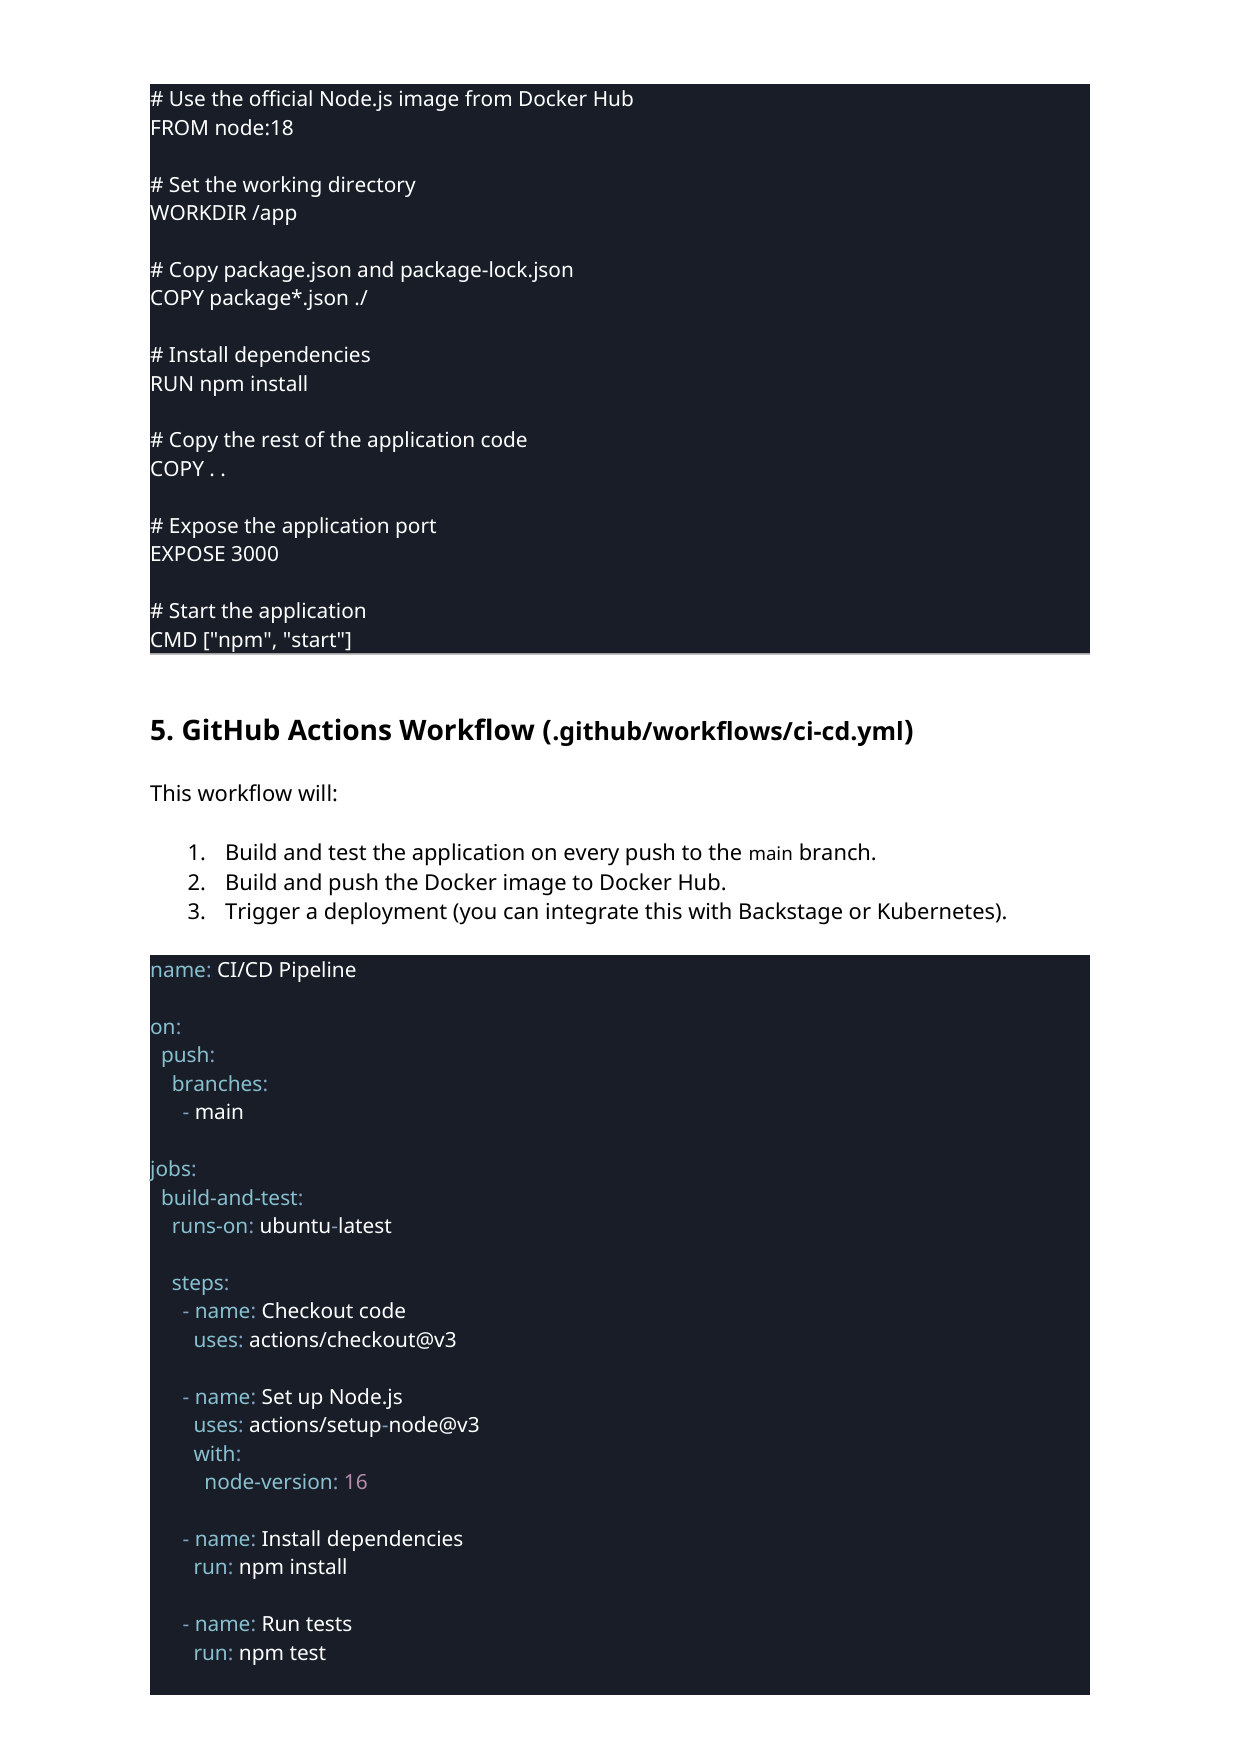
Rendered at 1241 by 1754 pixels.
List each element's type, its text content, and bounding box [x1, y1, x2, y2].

text RUN npm install [150, 369, 1090, 397]
text - main [150, 1097, 1090, 1126]
text # Copy package.json and package-lock.json [150, 255, 1090, 283]
list Trigger a deployment (you can integrate this with Backstage or Kubernetes). [187, 896, 1090, 926]
text # Expose the application port [150, 511, 1090, 539]
text CMD ["npm", "start"] [150, 625, 1090, 653]
text build-and-test: [150, 1183, 1090, 1211]
list Build and test the application on every push to the main branch. [187, 837, 1090, 867]
list Build and push the Docker image to Docker Hub. [187, 867, 1090, 896]
text # Set the working directory [150, 170, 1090, 198]
text - name: Install dependencies [150, 1524, 1090, 1552]
text - name: Checkout code [150, 1297, 1090, 1325]
text branches: [150, 1069, 1090, 1097]
text WORKDIR /app [150, 198, 1090, 227]
text jobs: [150, 1154, 1090, 1183]
text 5. GitHub Actions Workflow (.github/workflows/ci-cd.yml) [150, 710, 1090, 749]
text run: npm install [150, 1552, 1090, 1581]
text node-version: 16 [150, 1467, 1090, 1496]
text COPY . . [150, 454, 1090, 482]
text This workflow will: [150, 778, 1090, 808]
text name: CI/CD Pipeline [150, 955, 1090, 984]
text - name: Set up Node.js [150, 1382, 1090, 1410]
text steps: [150, 1268, 1090, 1297]
text uses: actions/checkout@v3 [150, 1325, 1090, 1353]
text run: npm test [150, 1638, 1090, 1666]
text runs-on: ubuntu-latest [150, 1211, 1090, 1240]
text # Start the application [150, 596, 1090, 625]
text on: [150, 1012, 1090, 1041]
text uses: actions/setup-node@v3 [150, 1410, 1090, 1439]
text EXPOSE 3000 [150, 539, 1090, 568]
text with: [150, 1439, 1090, 1467]
text COPY package*.json ./ [150, 283, 1090, 312]
text - name: Run tests [150, 1609, 1090, 1638]
text push: [150, 1041, 1090, 1069]
text FROM node:18 [150, 113, 1090, 141]
text # Use the official Node.js image from Docker Hub [150, 84, 1090, 113]
text # Install dependencies [150, 340, 1090, 369]
text # Copy the rest of the application code [150, 426, 1090, 454]
